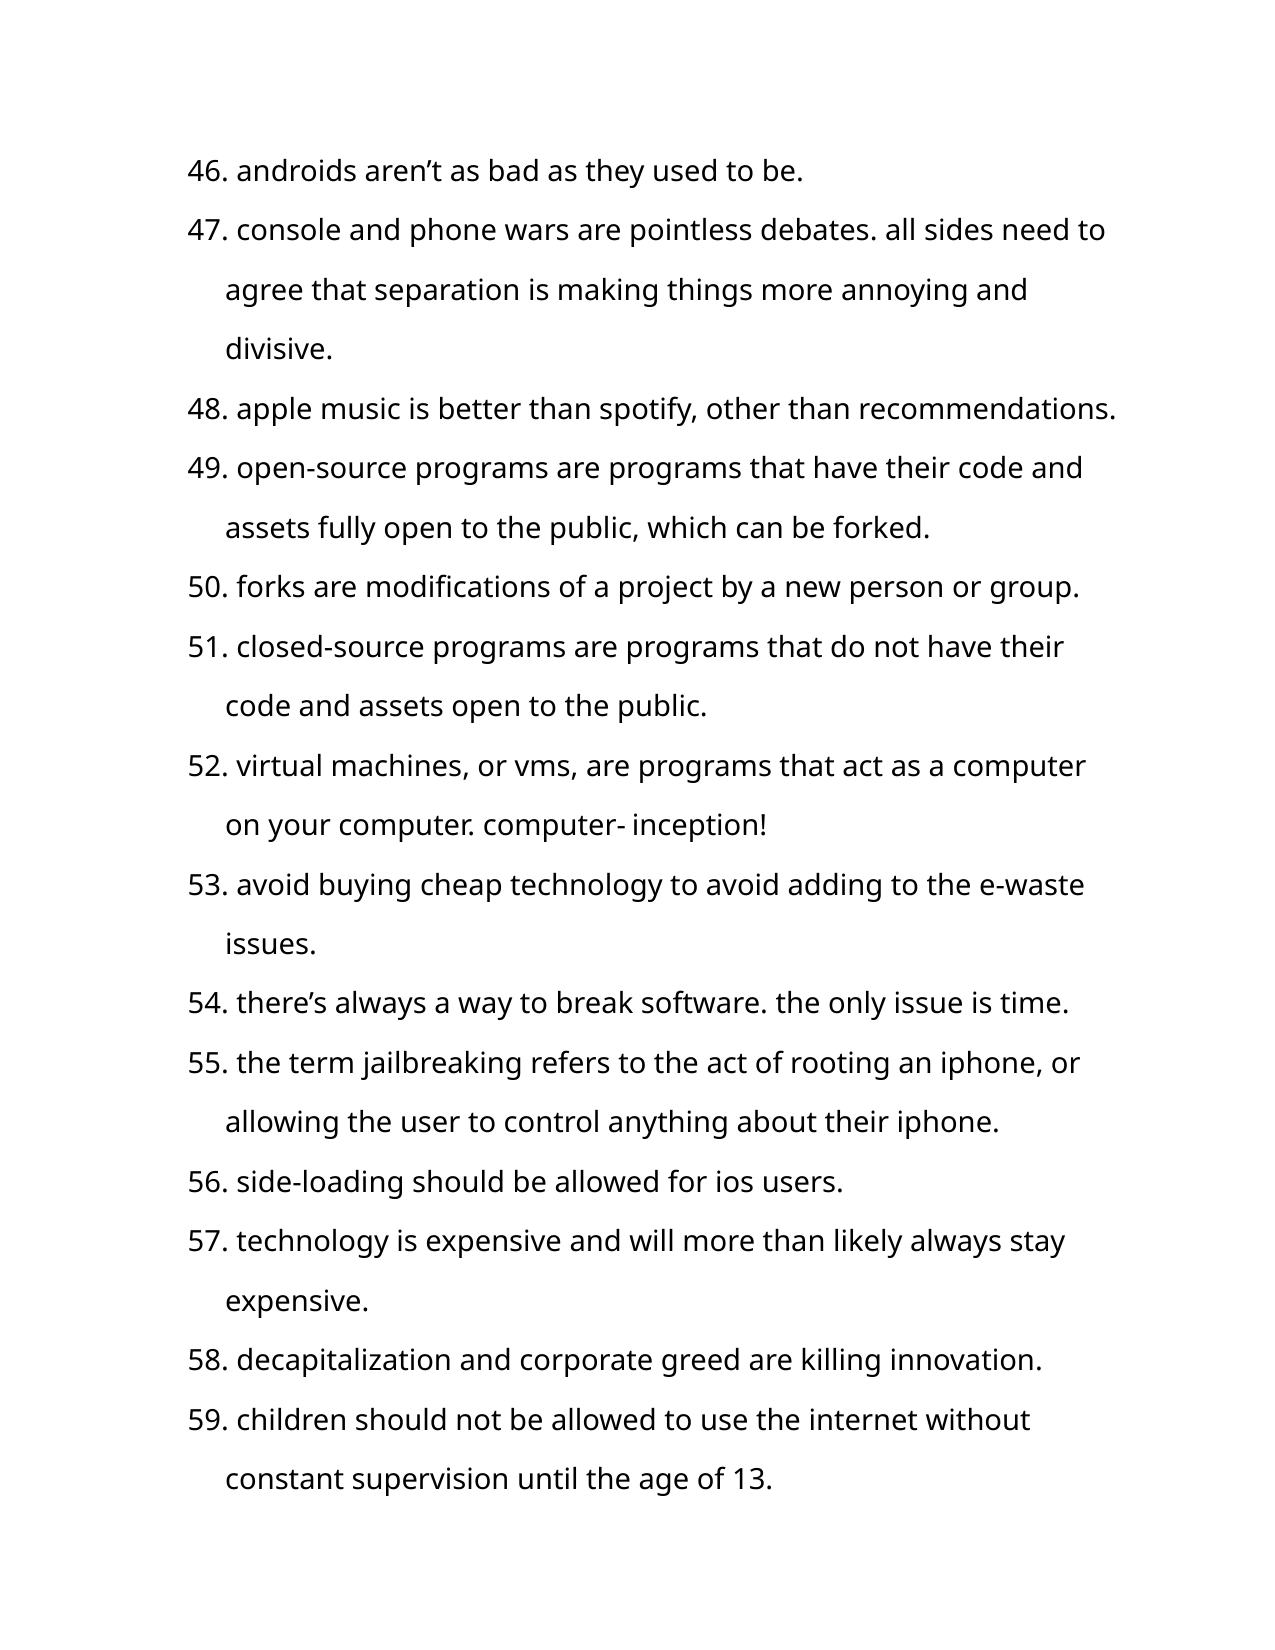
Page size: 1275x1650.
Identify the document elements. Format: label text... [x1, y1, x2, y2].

list forks are modifications of a project by a new person or group. [187, 566, 1125, 606]
list console and phone wars are pointless debates. all sides need to agree that separation is making things more annoying and divisive. [187, 209, 1125, 368]
list virtual machines, or vms, are programs that act as a computer on your computer. computer- inception! [187, 745, 1125, 844]
list closed-source programs are programs that do not have their code and assets open to the public. [187, 626, 1125, 725]
list avoid buying cheap technology to avoid adding to the e-waste issues. [187, 864, 1125, 963]
list children should not be allowed to use the internet without constant supervision until the age of 13. [187, 1399, 1125, 1498]
list the term jailbreaking refers to the act of rooting an iphone, or allowing the user to control anything about their iphone. [187, 1042, 1125, 1141]
list there’s always a way to break software. the only issue is time. [187, 983, 1125, 1022]
list decapitalization and corporate greed are killing innovation. [187, 1339, 1125, 1379]
list open-source programs are programs that have their code and assets fully open to the public, which can be forked. [187, 447, 1125, 547]
list androids aren’t as bad as they used to be. [187, 150, 1125, 190]
list side-loading should be allowed for ios users. [187, 1161, 1125, 1201]
list technology is expensive and will more than likely always stay expensive. [187, 1221, 1125, 1320]
list apple music is better than spotify, other than recommendations. [187, 388, 1125, 428]
